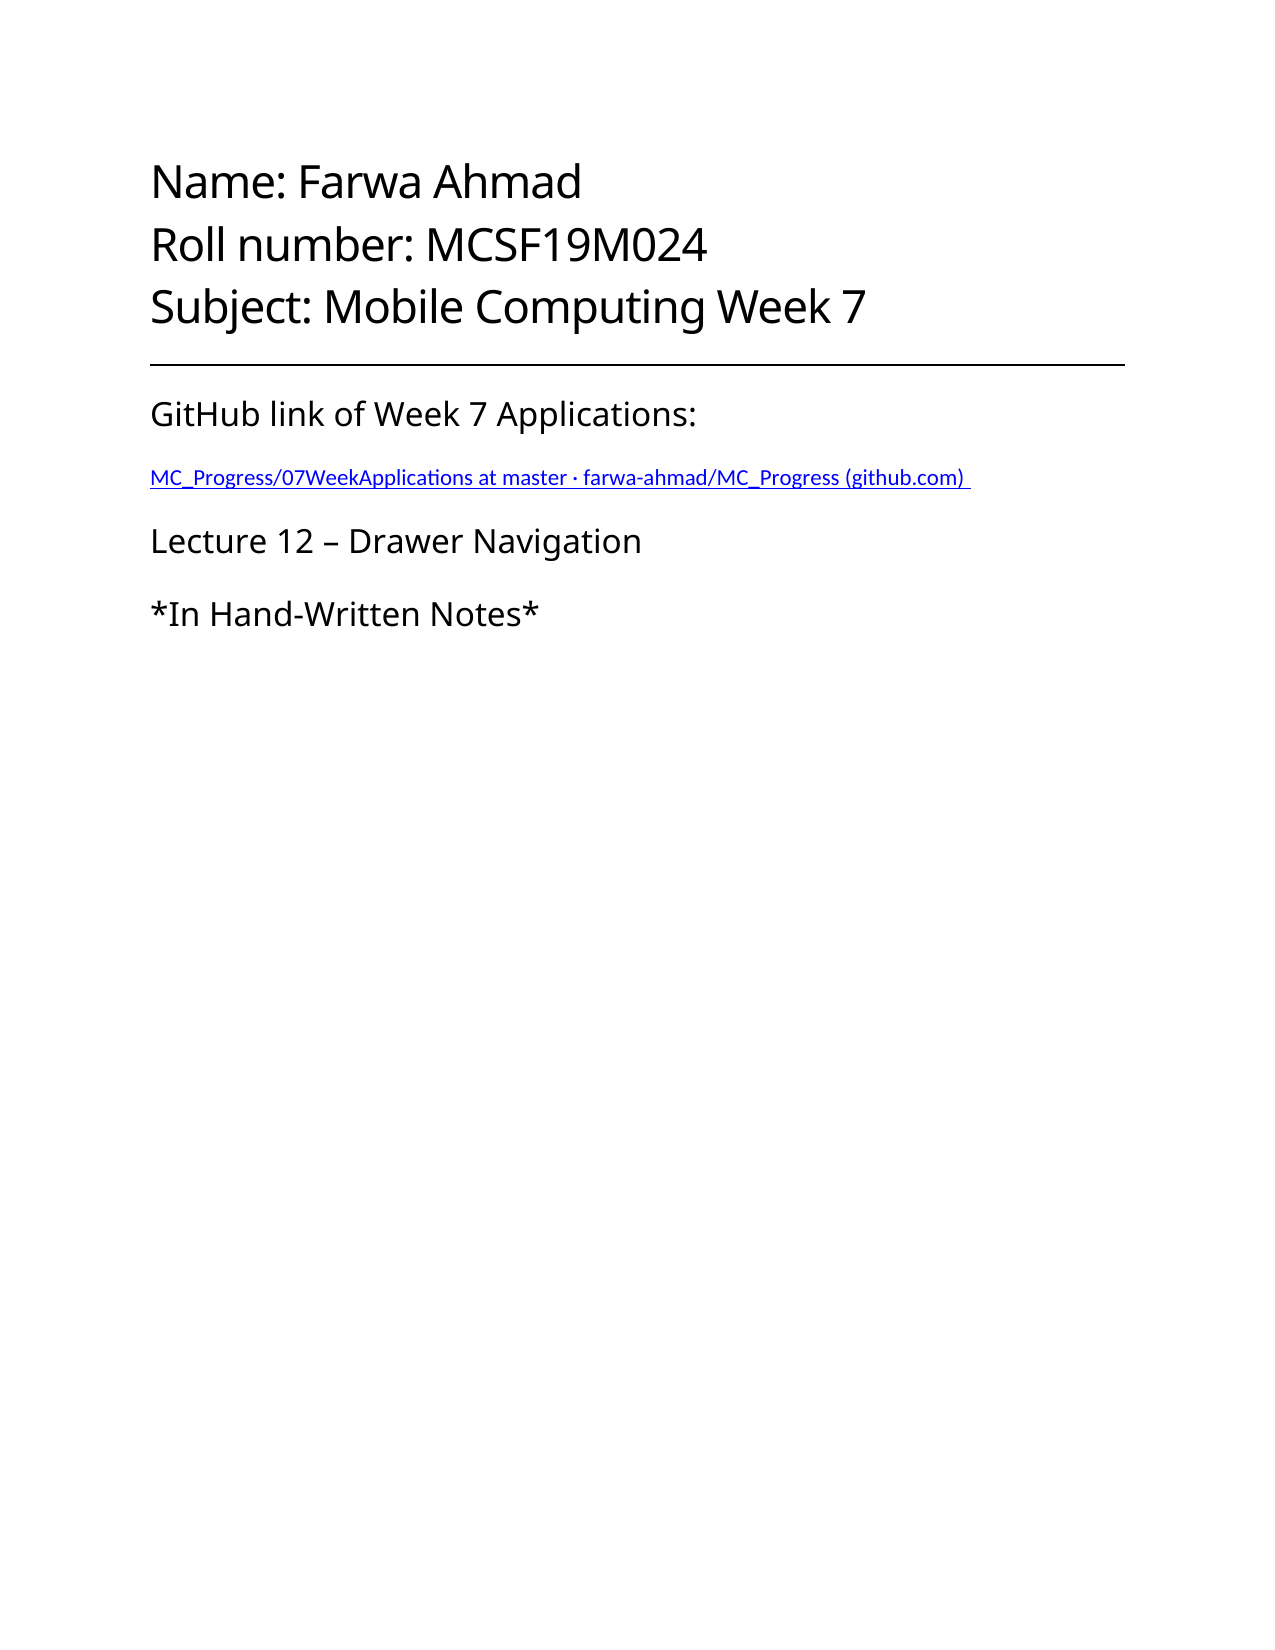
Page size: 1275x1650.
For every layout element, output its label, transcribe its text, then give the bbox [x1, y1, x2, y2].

text Subject: Mobile Computing Week 7 [150, 275, 1125, 364]
text Name: Farwa Ahmad [150, 150, 1125, 212]
text Roll number: MCSF19M024 [150, 212, 1125, 275]
text GitHub link of Week 7 Applications: [150, 391, 1125, 436]
text Lecture 12 – Drawer Navigation [150, 518, 1125, 563]
text MC_Progress/07WeekApplications at master · farwa-ahmad/MC_Progress (github.com) [150, 463, 1125, 491]
text *In Hand-Written Notes* [150, 590, 1125, 636]
